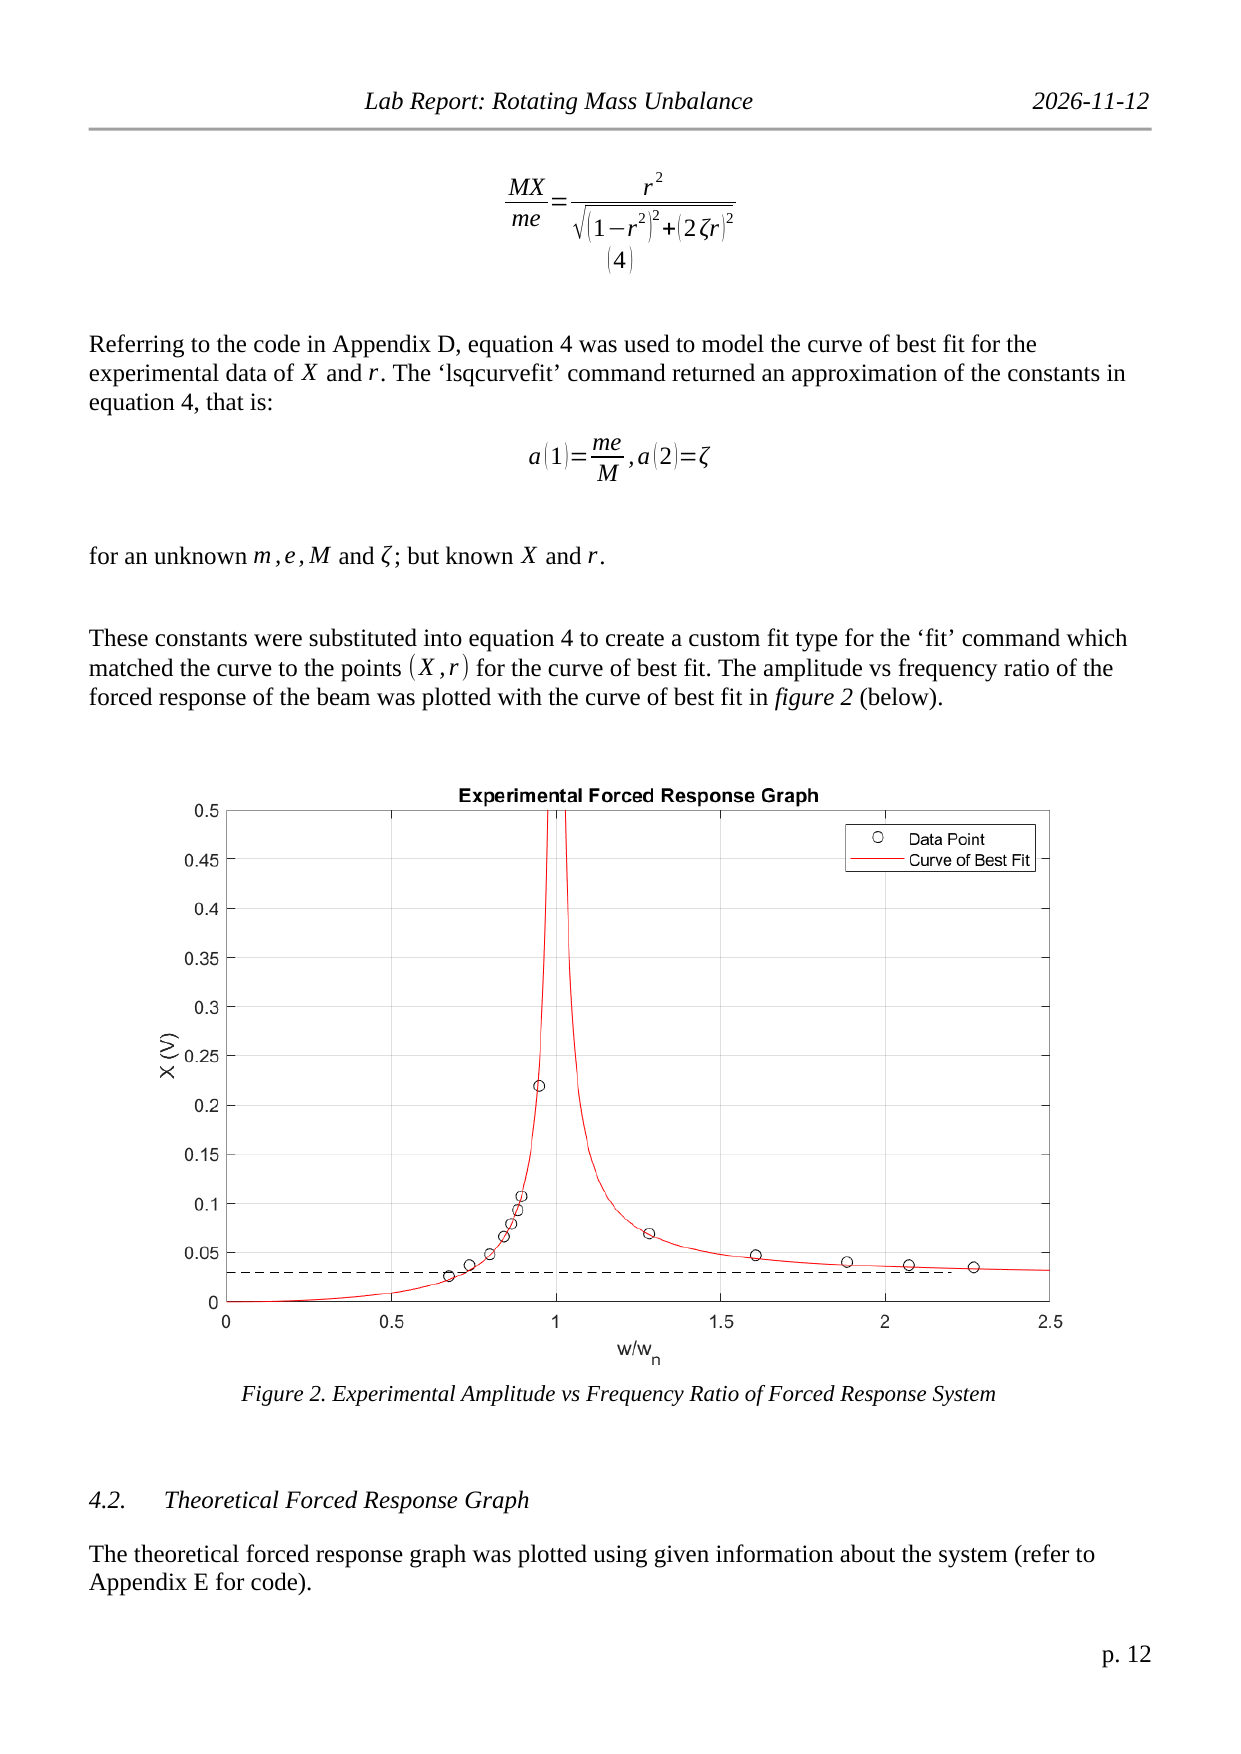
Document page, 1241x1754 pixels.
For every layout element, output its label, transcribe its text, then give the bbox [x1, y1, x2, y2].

subtitle Theoretical Forced Response Graph [89, 1485, 1152, 1514]
picture [88, 764, 1151, 1368]
text The theoretical forced response graph was plotted using given information about the system (refer to Appendix E for code). [89, 1539, 1152, 1596]
text These constants were substituted into equation 4 to create a custom fit type for the ‘fit’ command which matched the curve to the points for the curve of best fit. The amplitude vs frequency ratio of the forced response of the beam was plotted with the curve of best fit in figure 2 (below). [89, 623, 1152, 711]
text Figure 2. Experimental Amplitude vs Frequency Ratio of Forced Response System [89, 1380, 1152, 1406]
text Referring to the code in Appendix D, equation 4 was used to model the curve of best fit for the experimental data of and . The ‘lsqcurvefit’ command returned an approximation of the constants in equation 4, that is: [89, 329, 1152, 416]
text for an unknown and ; but known and . [89, 541, 1152, 569]
